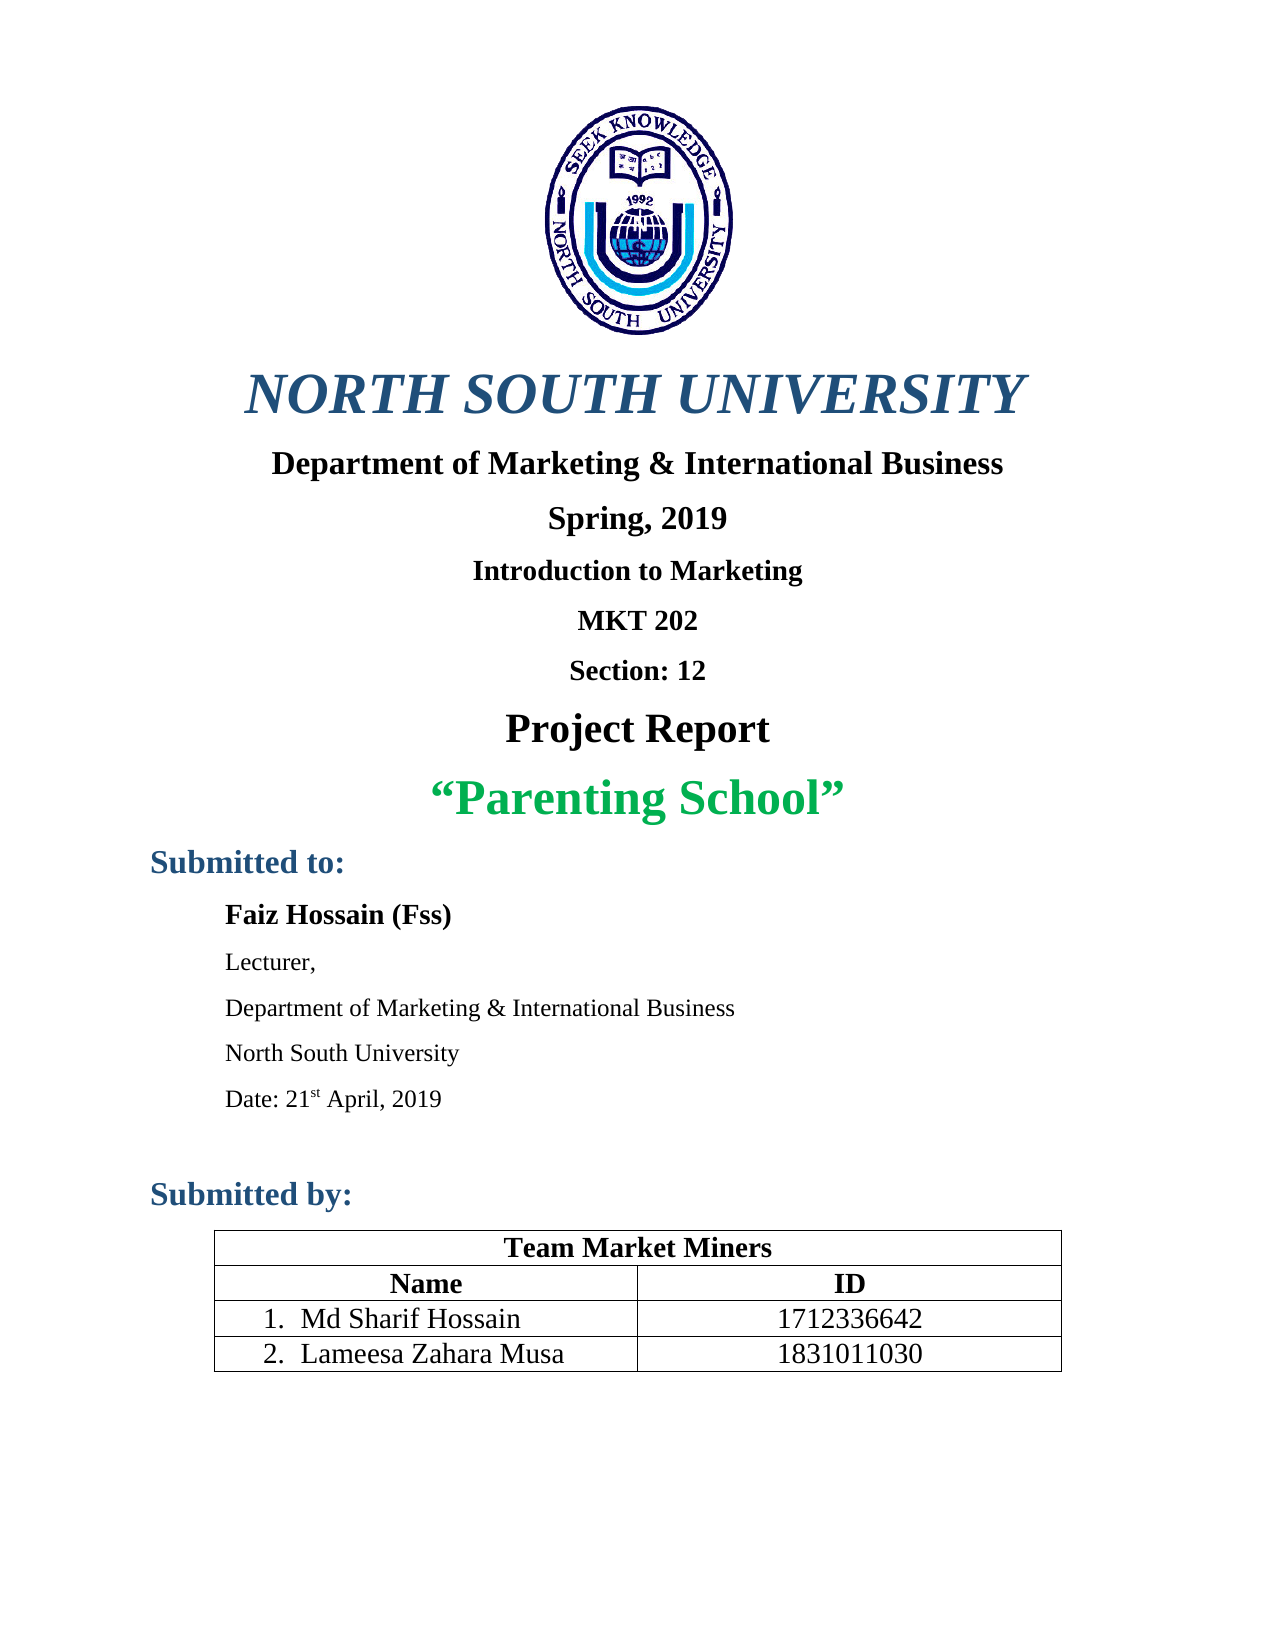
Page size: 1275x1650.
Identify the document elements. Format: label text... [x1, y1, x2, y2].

table_cell ID [638, 1266, 1061, 1300]
text Department of Marketing & International Business [225, 993, 1125, 1022]
text Section: 12 [150, 653, 1125, 687]
text Faiz Hossain (Fss) [225, 897, 1125, 931]
text Submitted by: [150, 1174, 1125, 1213]
table_cell 1712336642 [638, 1301, 1061, 1336]
table_cell Lameesa Zahara Musa [215, 1337, 637, 1371]
text NORTH SOUTH UNIVERSITY [150, 359, 1125, 426]
text MKT 202 [150, 603, 1125, 637]
table_cell Md Sharif Hossain [215, 1301, 637, 1336]
text “Parenting School” [150, 768, 1125, 826]
table_cell Name [215, 1266, 637, 1300]
text Department of Marketing & International Business [150, 443, 1125, 481]
text Date: 21st April, 2019 [225, 1084, 1125, 1112]
text Submitted to: [150, 842, 1125, 881]
text Introduction to Marketing [150, 553, 1125, 586]
text Project Report [150, 703, 1125, 751]
text North South University [225, 1038, 1125, 1067]
text Spring, 2019 [150, 498, 1125, 536]
picture [533, 96, 742, 343]
table_cell 1831011030 [638, 1337, 1061, 1371]
text Lecturer, [225, 947, 1125, 976]
table_header Team Market Miners [215, 1231, 1061, 1265]
